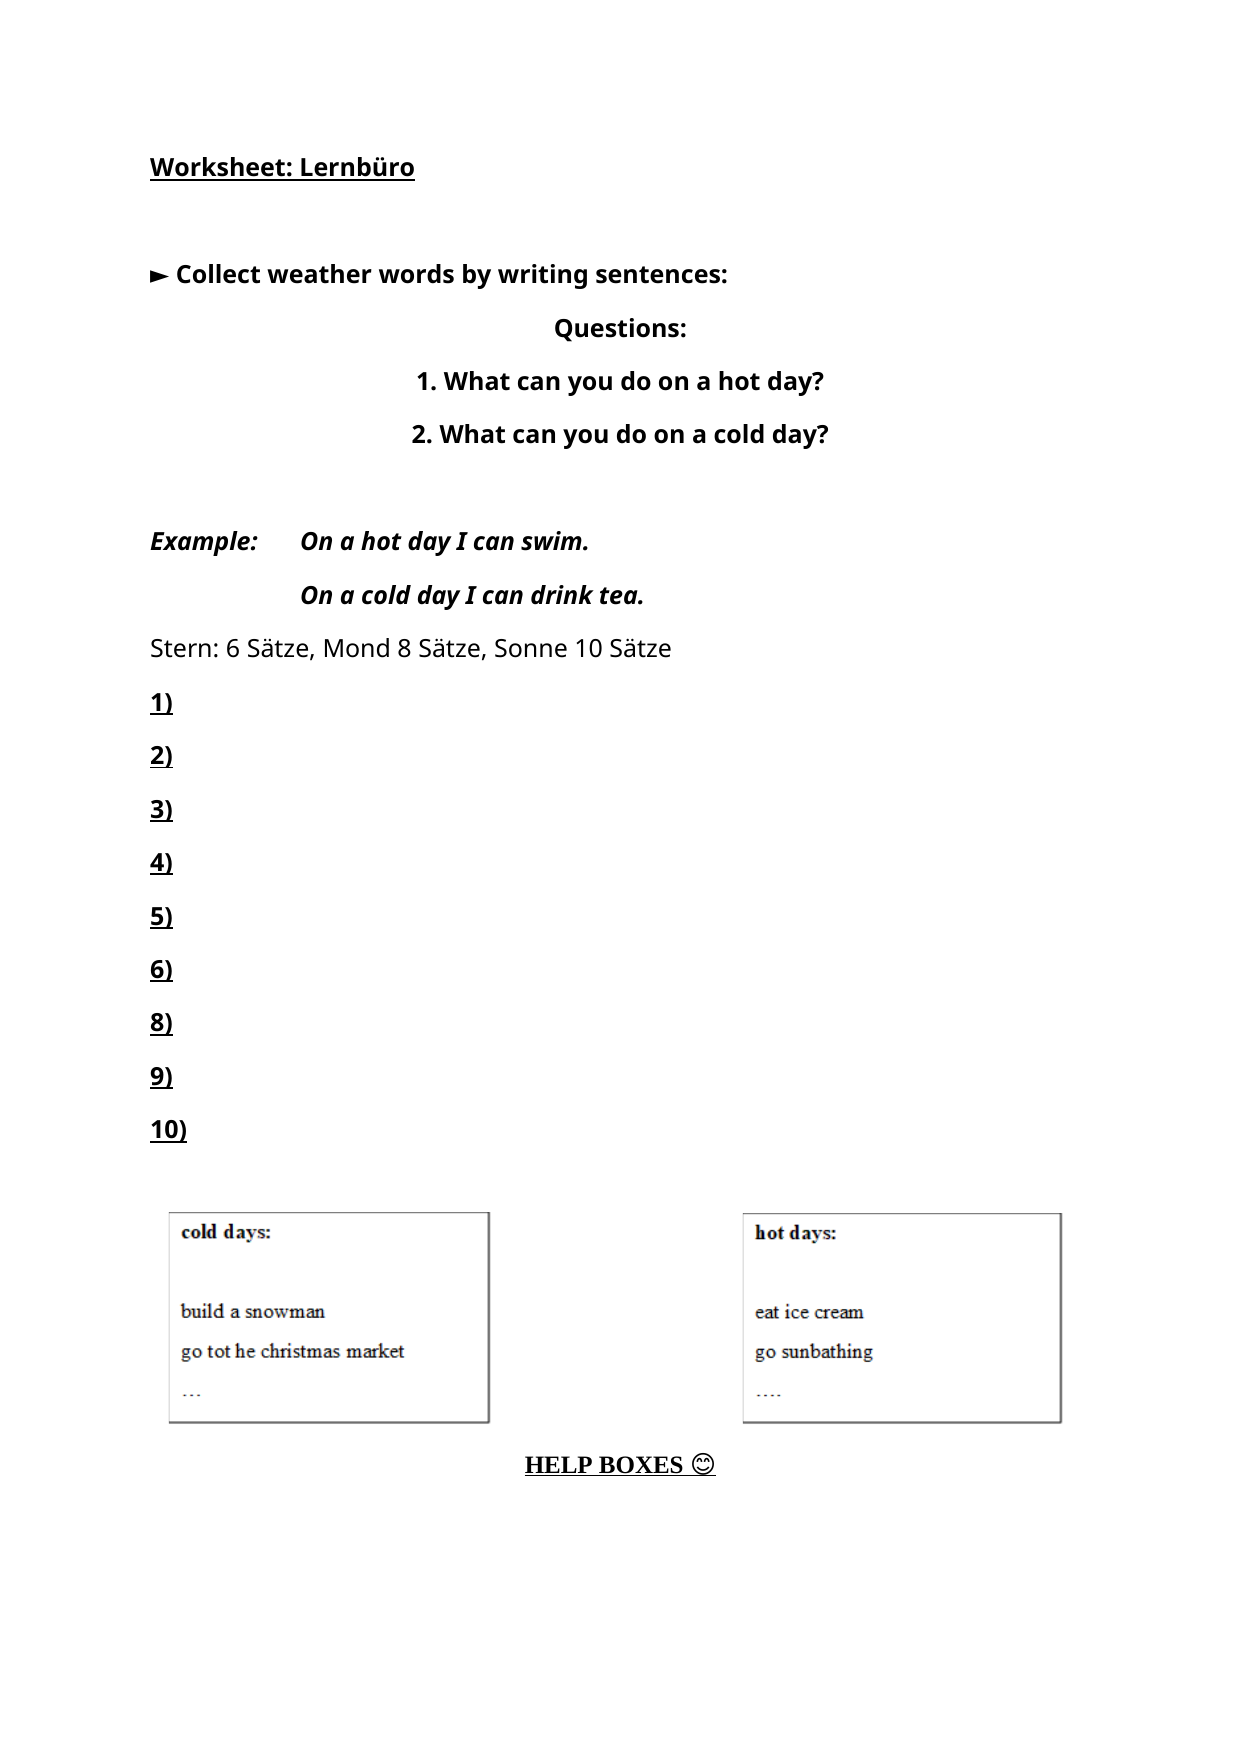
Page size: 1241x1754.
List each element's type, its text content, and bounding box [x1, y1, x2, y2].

text On a cold day I can drink tea. [225, 577, 1090, 612]
text 3) [150, 791, 1090, 825]
text 2. What can you do on a cold day? [150, 417, 1090, 451]
text HELP BOXES 😊 [150, 1447, 1090, 1481]
text 1. What can you do on a hot day? [150, 364, 1090, 398]
text Example: On a hot day I can swim. [150, 524, 1090, 558]
text 9) [150, 1058, 1090, 1092]
text 8) [150, 1005, 1090, 1039]
text Stern: 6 Sätze, Mond 8 Sätze, Sonne 10 Sätze [150, 631, 1090, 665]
text 6) [150, 952, 1090, 986]
text 2) [150, 738, 1090, 772]
text Questions: [150, 310, 1090, 344]
text 10) [150, 1112, 1090, 1146]
text 5) [150, 898, 1090, 932]
text Worksheet: Lernbüro [150, 150, 1090, 184]
text ► Collect weather words by writing sentences: [150, 257, 1090, 291]
text 1) [150, 684, 1090, 718]
text 4) [150, 845, 1090, 879]
